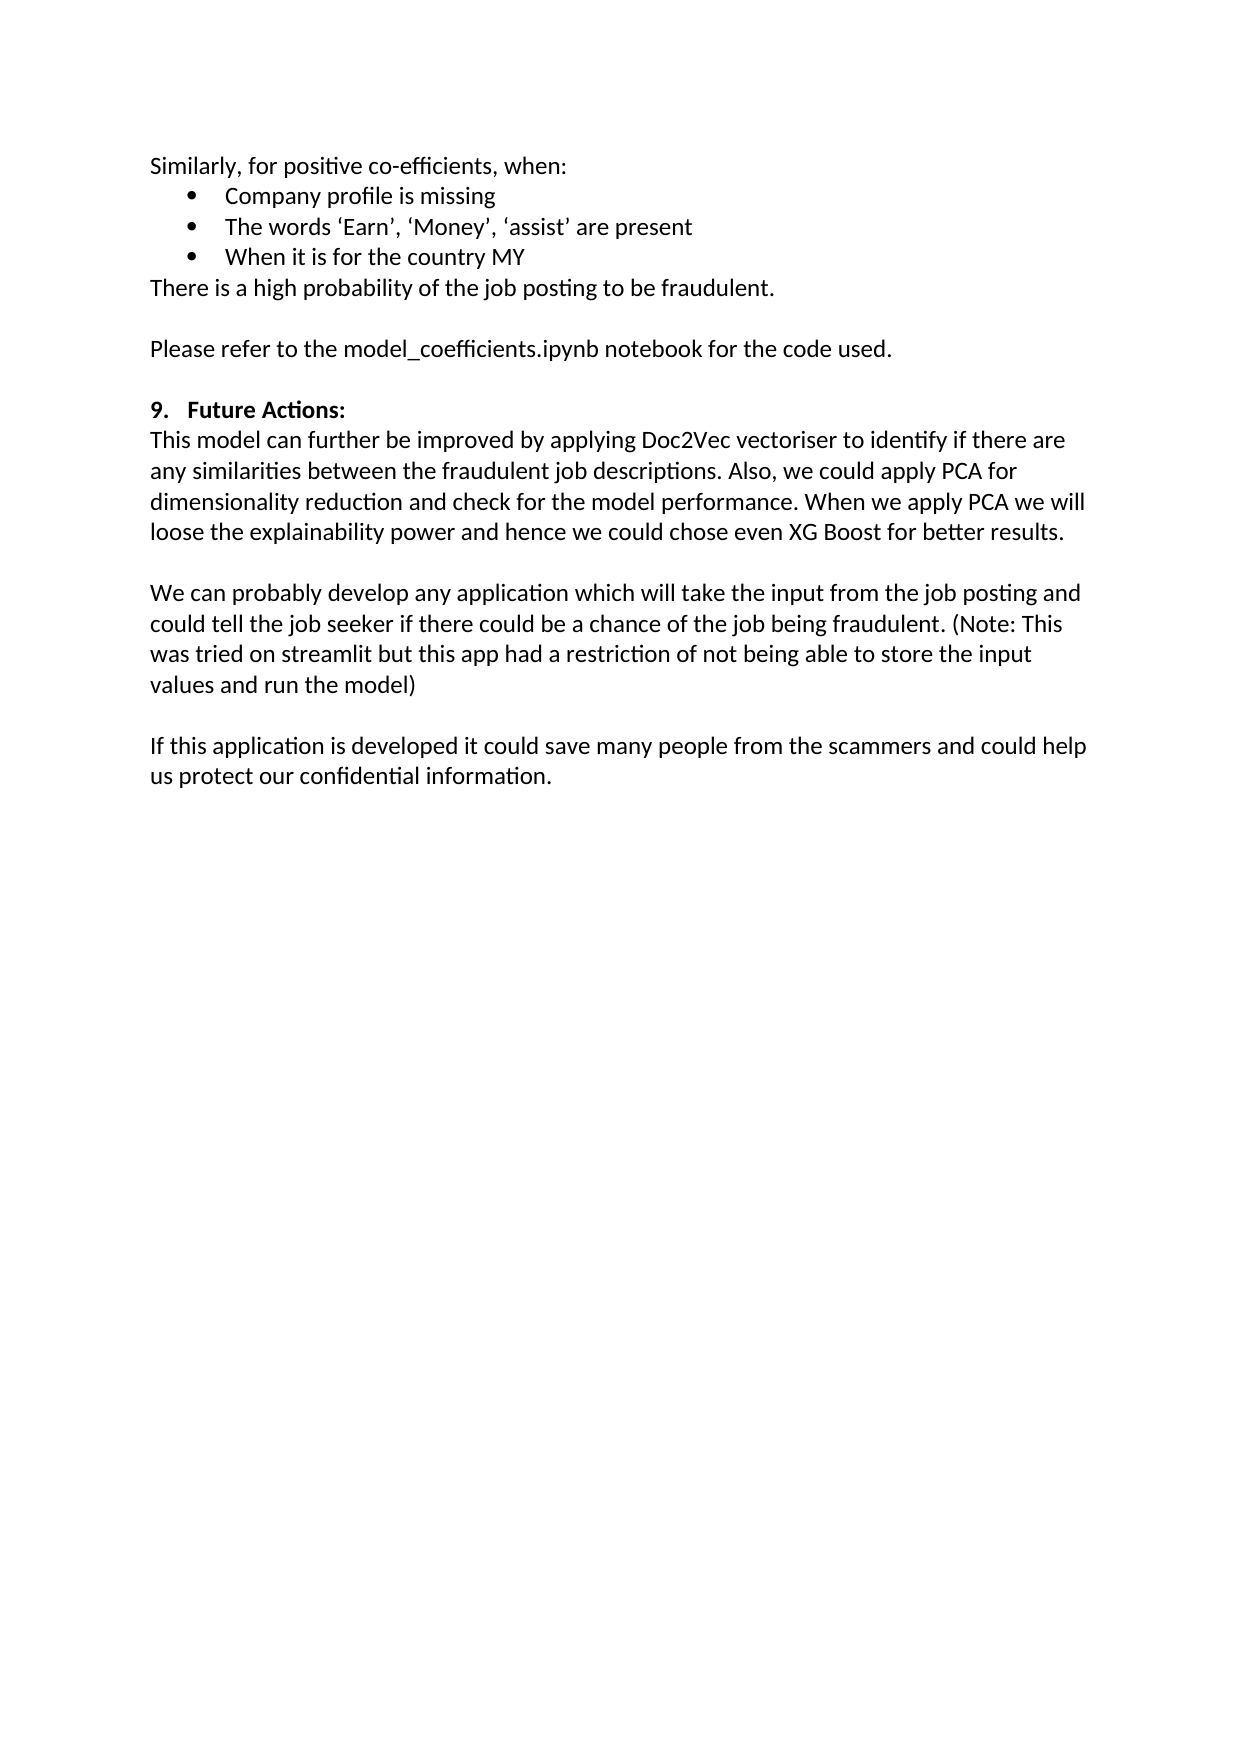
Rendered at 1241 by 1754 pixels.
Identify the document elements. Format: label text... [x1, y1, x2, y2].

text We can probably develop any application which will take the input from the job posting and could tell the job seeker if there could be a chance of the job being fraudulent. (Note: This was tried on streamlit but this app had a restriction of not being able to store the input values and run the model) [150, 577, 1090, 699]
text If this application is developed it could save many people from the scammers and could help us protect our confidential information. [150, 730, 1090, 791]
list Company profile is missing [187, 181, 1090, 211]
text Similarly, for positive co-efficients, when: [150, 150, 1090, 181]
list Future Actions: [150, 394, 1090, 425]
text There is a high probability of the job posting to be fraudulent. [150, 272, 1090, 303]
text This model can further be improved by applying Doc2Vec vectoriser to identify if there are any similarities between the fraudulent job descriptions. Also, we could apply PCA for dimensionality reduction and check for the model performance. When we apply PCA we will loose the explainability power and hence we could chose even XG Boost for better results. [150, 425, 1090, 547]
list The words ‘Earn’, ‘Money’, ‘assist’ are present [187, 211, 1090, 242]
text Please refer to the model_coefficients.ipynb notebook for the code used. [150, 333, 1090, 364]
list When it is for the country MY [187, 242, 1090, 272]
